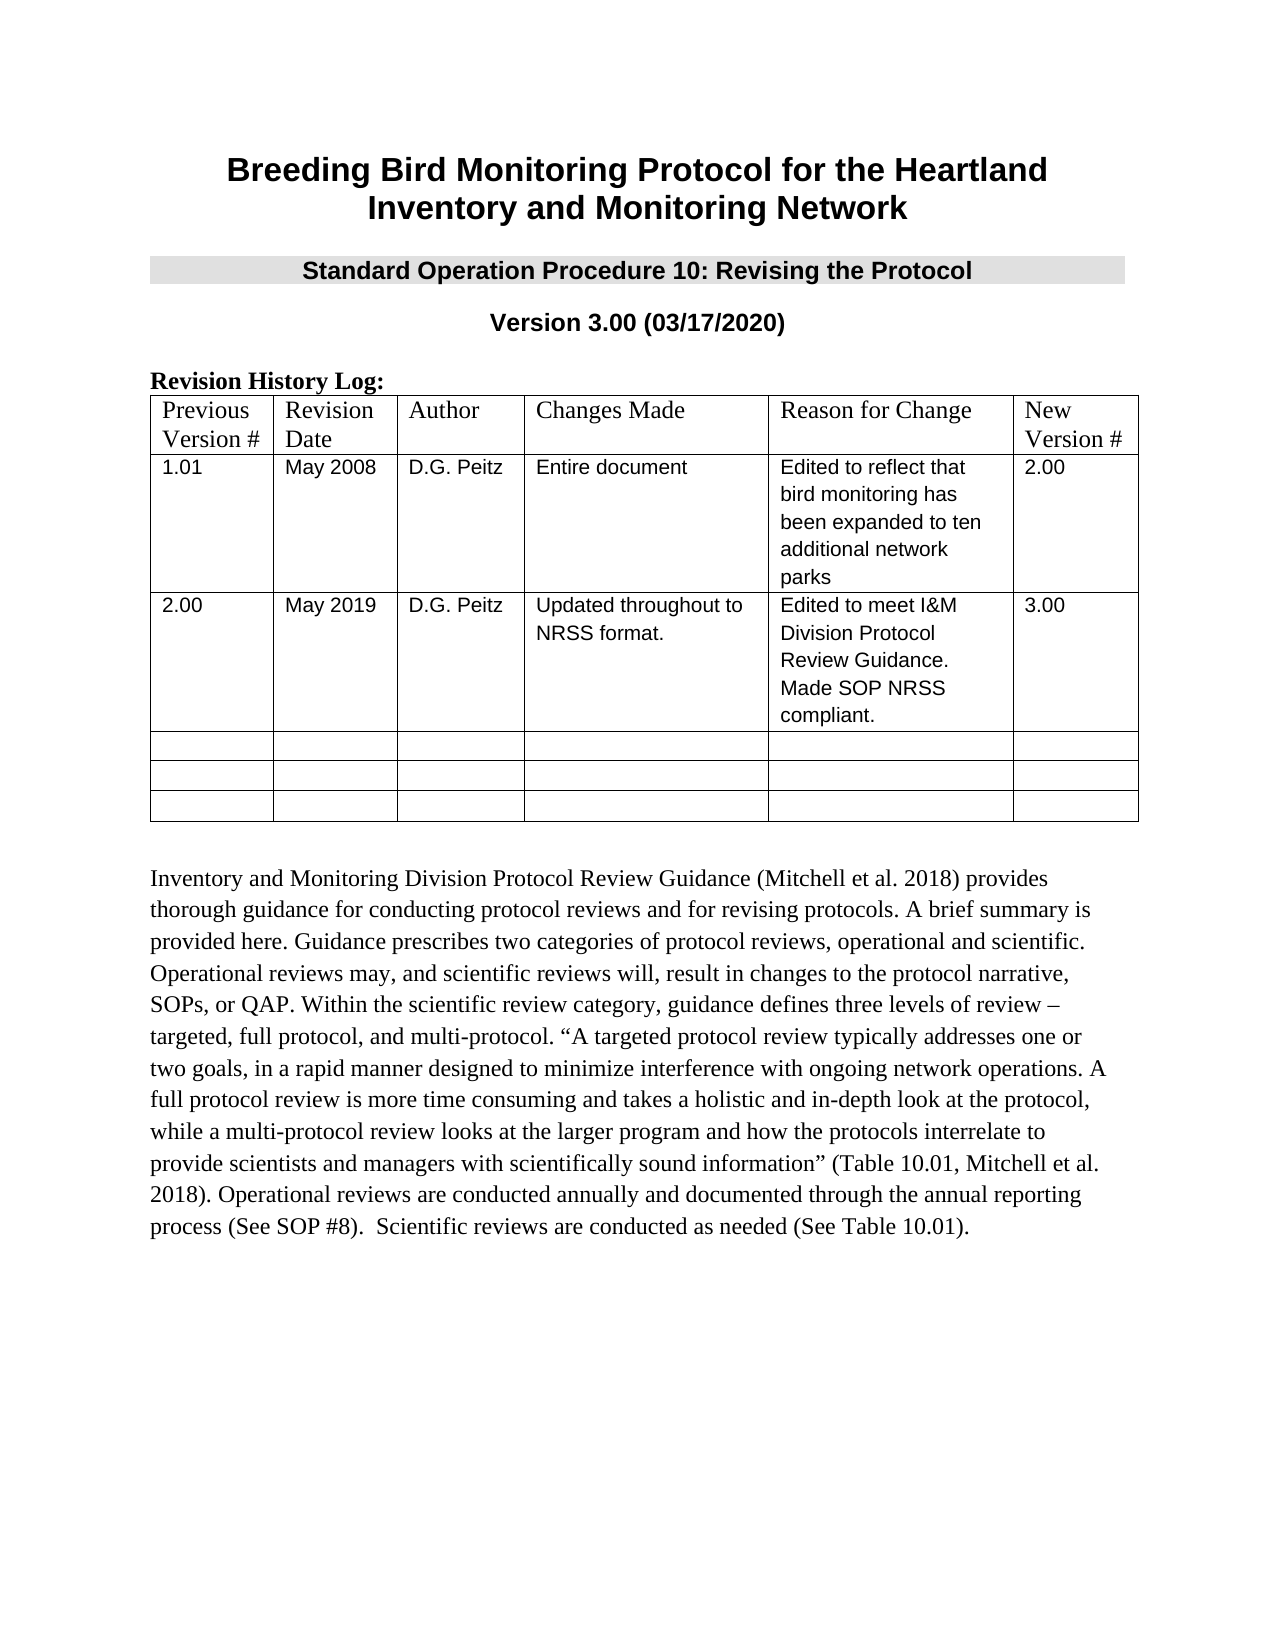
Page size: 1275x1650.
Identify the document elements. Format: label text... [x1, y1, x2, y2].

table_cell [525, 732, 768, 760]
table_cell Updated throughout to NRSS format. [525, 593, 768, 731]
table_header Previous Version # [151, 396, 273, 454]
table_cell 1.01 [151, 455, 273, 592]
table_cell 3.00 [1014, 593, 1138, 731]
table_header Changes Made [525, 396, 768, 454]
table_cell D.G. Peitz [398, 455, 524, 592]
table_cell [1014, 791, 1138, 821]
table_cell Entire document [525, 455, 768, 592]
table_cell Edited to meet I&M Division Protocol Review Guidance. Made SOP NRSS compliant. [769, 593, 1013, 731]
table_cell [769, 732, 1013, 760]
table_cell Edited to reflect that bird monitoring has been expanded to ten additional network parks [769, 455, 1013, 592]
table_cell [151, 732, 273, 760]
table_cell 2.00 [1014, 455, 1138, 592]
table_cell D.G. Peitz [398, 593, 524, 731]
table_cell [398, 732, 524, 760]
table_cell May 2019 [274, 593, 397, 731]
table_header Revision Date [274, 396, 397, 454]
table_cell [769, 761, 1013, 790]
table_cell [398, 791, 524, 821]
table_cell 2.00 [151, 593, 273, 731]
text Revision History Log: [150, 366, 1125, 394]
table_cell [151, 791, 273, 821]
table_cell [525, 791, 768, 821]
table_cell [1014, 761, 1138, 790]
table_cell [525, 761, 768, 790]
table_header New Version # [1014, 396, 1138, 454]
table_cell [769, 791, 1013, 821]
text Breeding Bird Monitoring Protocol for the Heartland Inventory and Monitoring Network [150, 150, 1125, 227]
table_header Reason for Change [769, 396, 1013, 454]
table_cell [1014, 732, 1138, 760]
table_cell May 2008 [274, 455, 397, 592]
text Version 3.00 (03/17/2020) [150, 308, 1125, 337]
table_cell [151, 761, 273, 790]
table_cell [274, 732, 397, 760]
text Inventory and Monitoring Division Protocol Review Guidance (Mitchell et al. 2018) provides thorough guidance for conducting protocol reviews and for revising protocols. A brief summary is provided here. Guidance prescribes two categories of protocol reviews, operational and scientific. Operational reviews may, and scientific reviews will, result in changes to the protocol narrative, SOPs, or QAP. Within the scientific review category, guidance defines three levels of review – targeted, full protocol, and multi-protocol. “A targeted protocol review typically addresses one or two goals, in a rapid manner designed to minimize interference with ongoing network operations. A full protocol review is more time consuming and takes a holistic and in-depth look at the protocol, while a multi-protocol review looks at the larger program and how the protocols interrelate to provide scientists and managers with scientifically sound information” (Table 10.01, Mitchell et al. 2018). Operational reviews are conducted annually and documented through the annual reporting process (See SOP #8). Scientific reviews are conducted as needed (See Table 10.01). [150, 863, 1125, 1239]
table_header Author [398, 396, 524, 454]
text Standard Operation Procedure 10: Revising the Protocol [150, 256, 1125, 284]
table_cell [274, 761, 397, 790]
table_cell [274, 791, 397, 821]
table_cell [398, 761, 524, 790]
